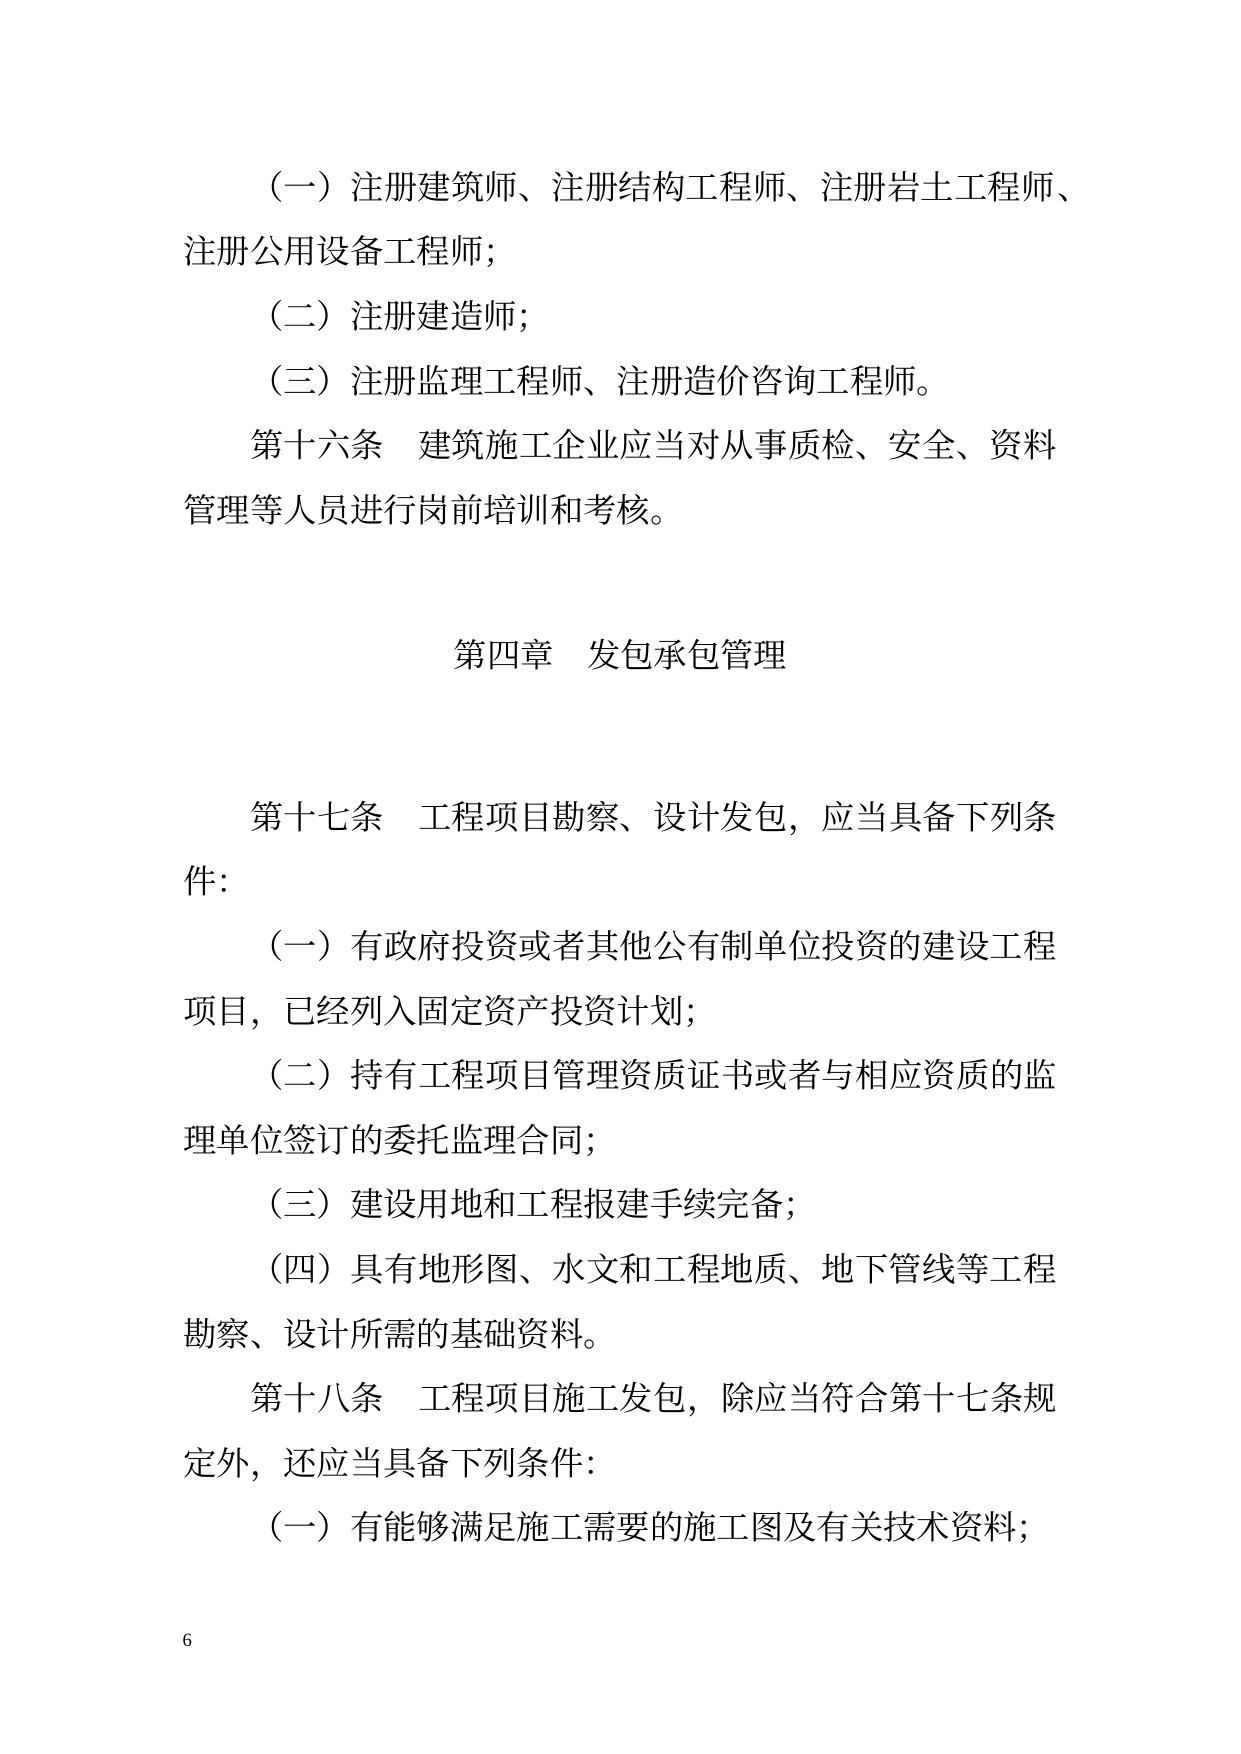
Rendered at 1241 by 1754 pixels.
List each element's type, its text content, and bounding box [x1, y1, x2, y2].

text （一）有政府投资或者其他公有制单位投资的建设工程项目，已经列入固定资产投资计划； [183, 907, 1057, 1036]
text （二）注册建造师； [183, 277, 1057, 341]
text （一）注册建筑师、注册结构工程师、注册岩土工程师、注册公用设备工程师； [183, 148, 1057, 277]
text 第十六条 建筑施工企业应当对从事质检、安全、资料管理等人员进行岗前培训和考核。 [183, 406, 1057, 535]
text （二）持有工程项目管理资质证书或者与相应资质的监理单位签订的委托监理合同； [183, 1036, 1057, 1165]
text （一）有能够满足施工需要的施工图及有关技术资料； [183, 1488, 1057, 1553]
text 第十七条 工程项目勘察、设计发包，应当具备下列条件： [183, 778, 1057, 907]
text 第四章 发包承包管理 [183, 616, 1057, 681]
text （三）建设用地和工程报建手续完备； [183, 1165, 1057, 1230]
text （三）注册监理工程师、注册造价咨询工程师。 [183, 341, 1057, 406]
text （四）具有地形图、水文和工程地质、地下管线等工程勘察、设计所需的基础资料。 [183, 1230, 1057, 1359]
text 第十八条 工程项目施工发包，除应当符合第十七条规定外，还应当具备下列条件： [183, 1359, 1057, 1488]
